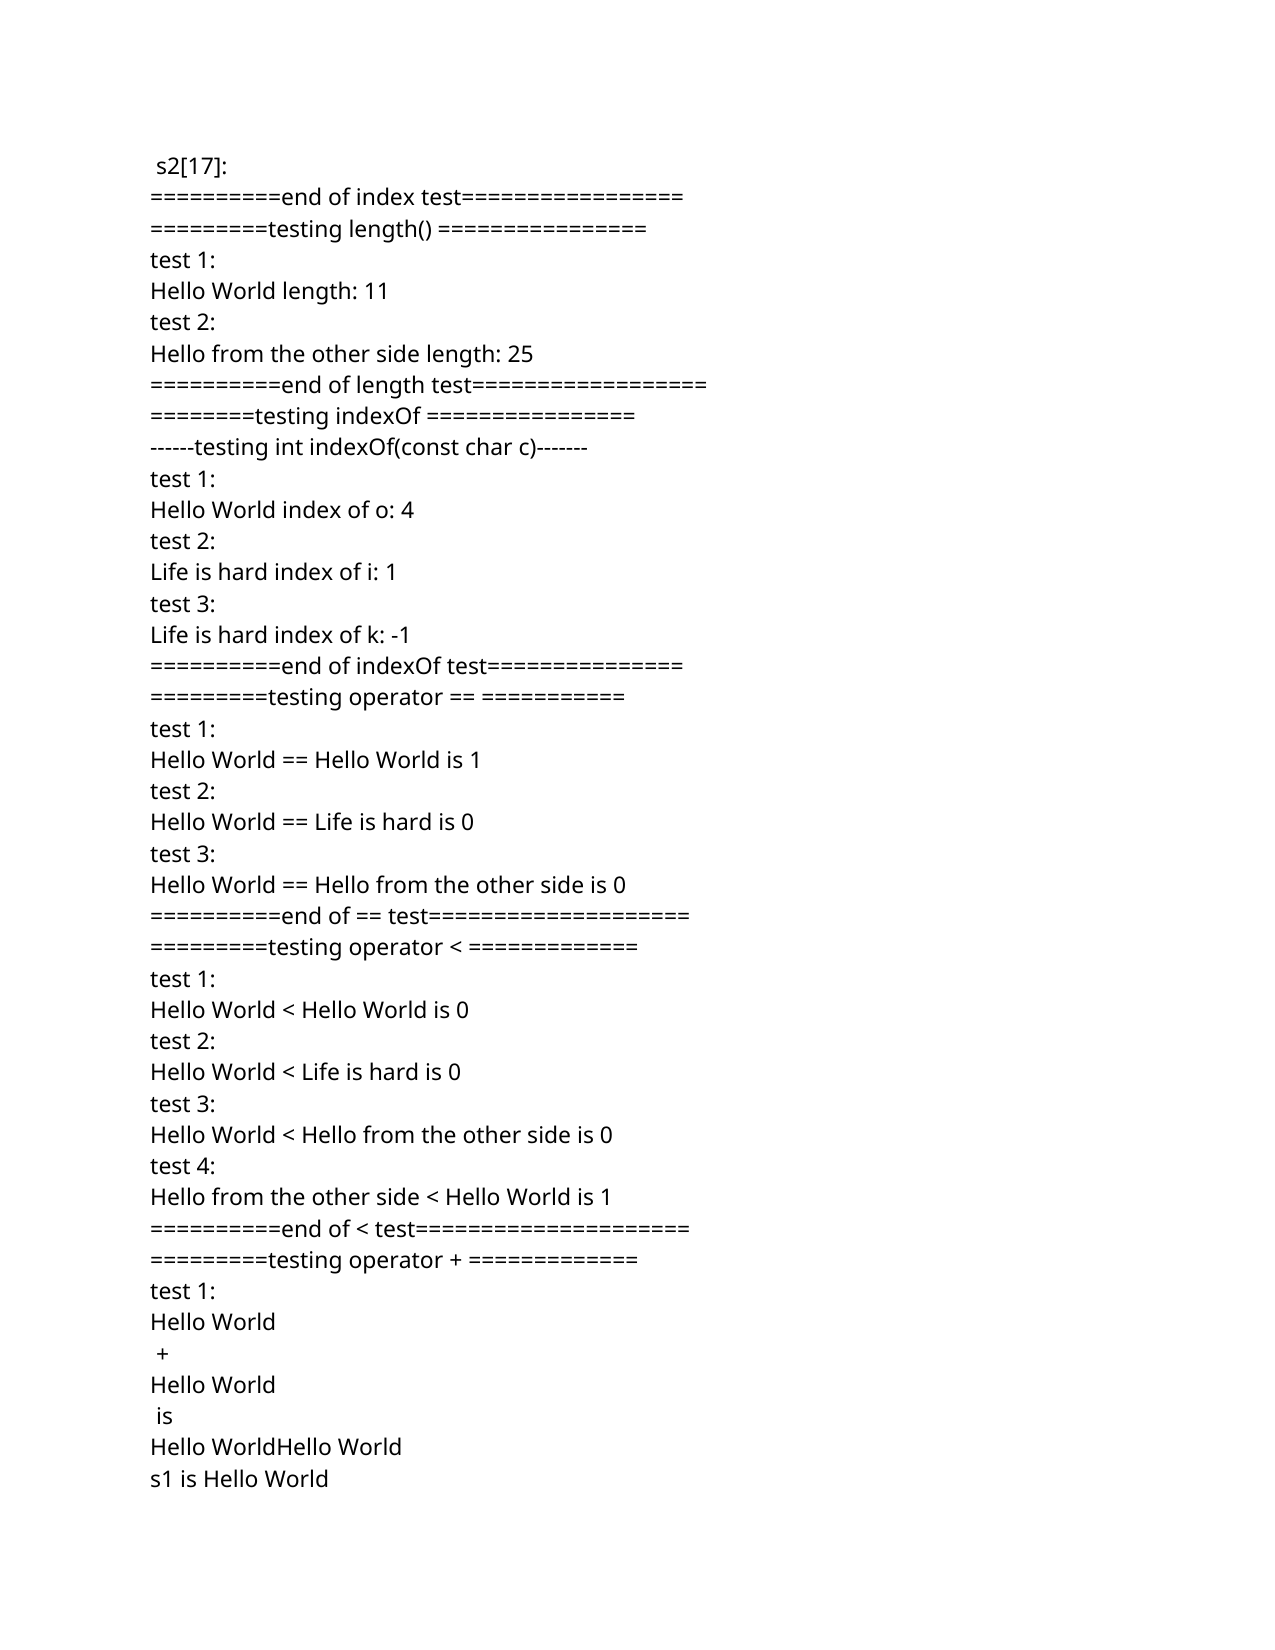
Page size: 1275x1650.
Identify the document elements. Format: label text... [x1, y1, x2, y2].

text test 3: [150, 1087, 1125, 1119]
text Hello World == Life is hard is 0 [150, 806, 1125, 837]
text test 2: [150, 306, 1125, 337]
text ------testing int indexOf(const char c)------- [150, 431, 1125, 462]
text Hello World == Hello World is 1 [150, 744, 1125, 775]
text test 2: [150, 525, 1125, 556]
text Hello WorldHello World [150, 1431, 1125, 1462]
text s2[17]: [150, 150, 1125, 181]
text Hello World [150, 1306, 1125, 1337]
text ==========end of length test================== [150, 369, 1125, 400]
text Hello World < Hello World is 0 [150, 994, 1125, 1025]
text test 3: [150, 837, 1125, 869]
text is [150, 1400, 1125, 1431]
text =========testing operator == =========== [150, 681, 1125, 712]
text =========testing length() ================ [150, 212, 1125, 244]
text test 1: [150, 244, 1125, 275]
text ==========end of index test================= [150, 181, 1125, 212]
text + [150, 1337, 1125, 1369]
text Hello from the other side < Hello World is 1 [150, 1181, 1125, 1212]
text test 4: [150, 1150, 1125, 1181]
text Hello World < Life is hard is 0 [150, 1056, 1125, 1087]
text test 1: [150, 712, 1125, 744]
text Life is hard index of i: 1 [150, 556, 1125, 587]
text test 3: [150, 587, 1125, 619]
text Hello World length: 11 [150, 275, 1125, 306]
text ==========end of == test==================== [150, 900, 1125, 931]
text =========testing operator + ============= [150, 1244, 1125, 1275]
text test 2: [150, 775, 1125, 806]
text test 2: [150, 1025, 1125, 1056]
text Hello World [150, 1369, 1125, 1400]
text Hello World < Hello from the other side is 0 [150, 1119, 1125, 1150]
text ==========end of indexOf test=============== [150, 650, 1125, 681]
text Hello World == Hello from the other side is 0 [150, 869, 1125, 900]
text Life is hard index of k: -1 [150, 619, 1125, 650]
text ==========end of < test===================== [150, 1212, 1125, 1244]
text Hello World index of o: 4 [150, 494, 1125, 525]
text s1 is Hello World [150, 1462, 1125, 1494]
text test 1: [150, 962, 1125, 994]
text ========testing indexOf ================ [150, 400, 1125, 431]
text test 1: [150, 462, 1125, 494]
text Hello from the other side length: 25 [150, 337, 1125, 369]
text =========testing operator < ============= [150, 931, 1125, 962]
text test 1: [150, 1275, 1125, 1306]
